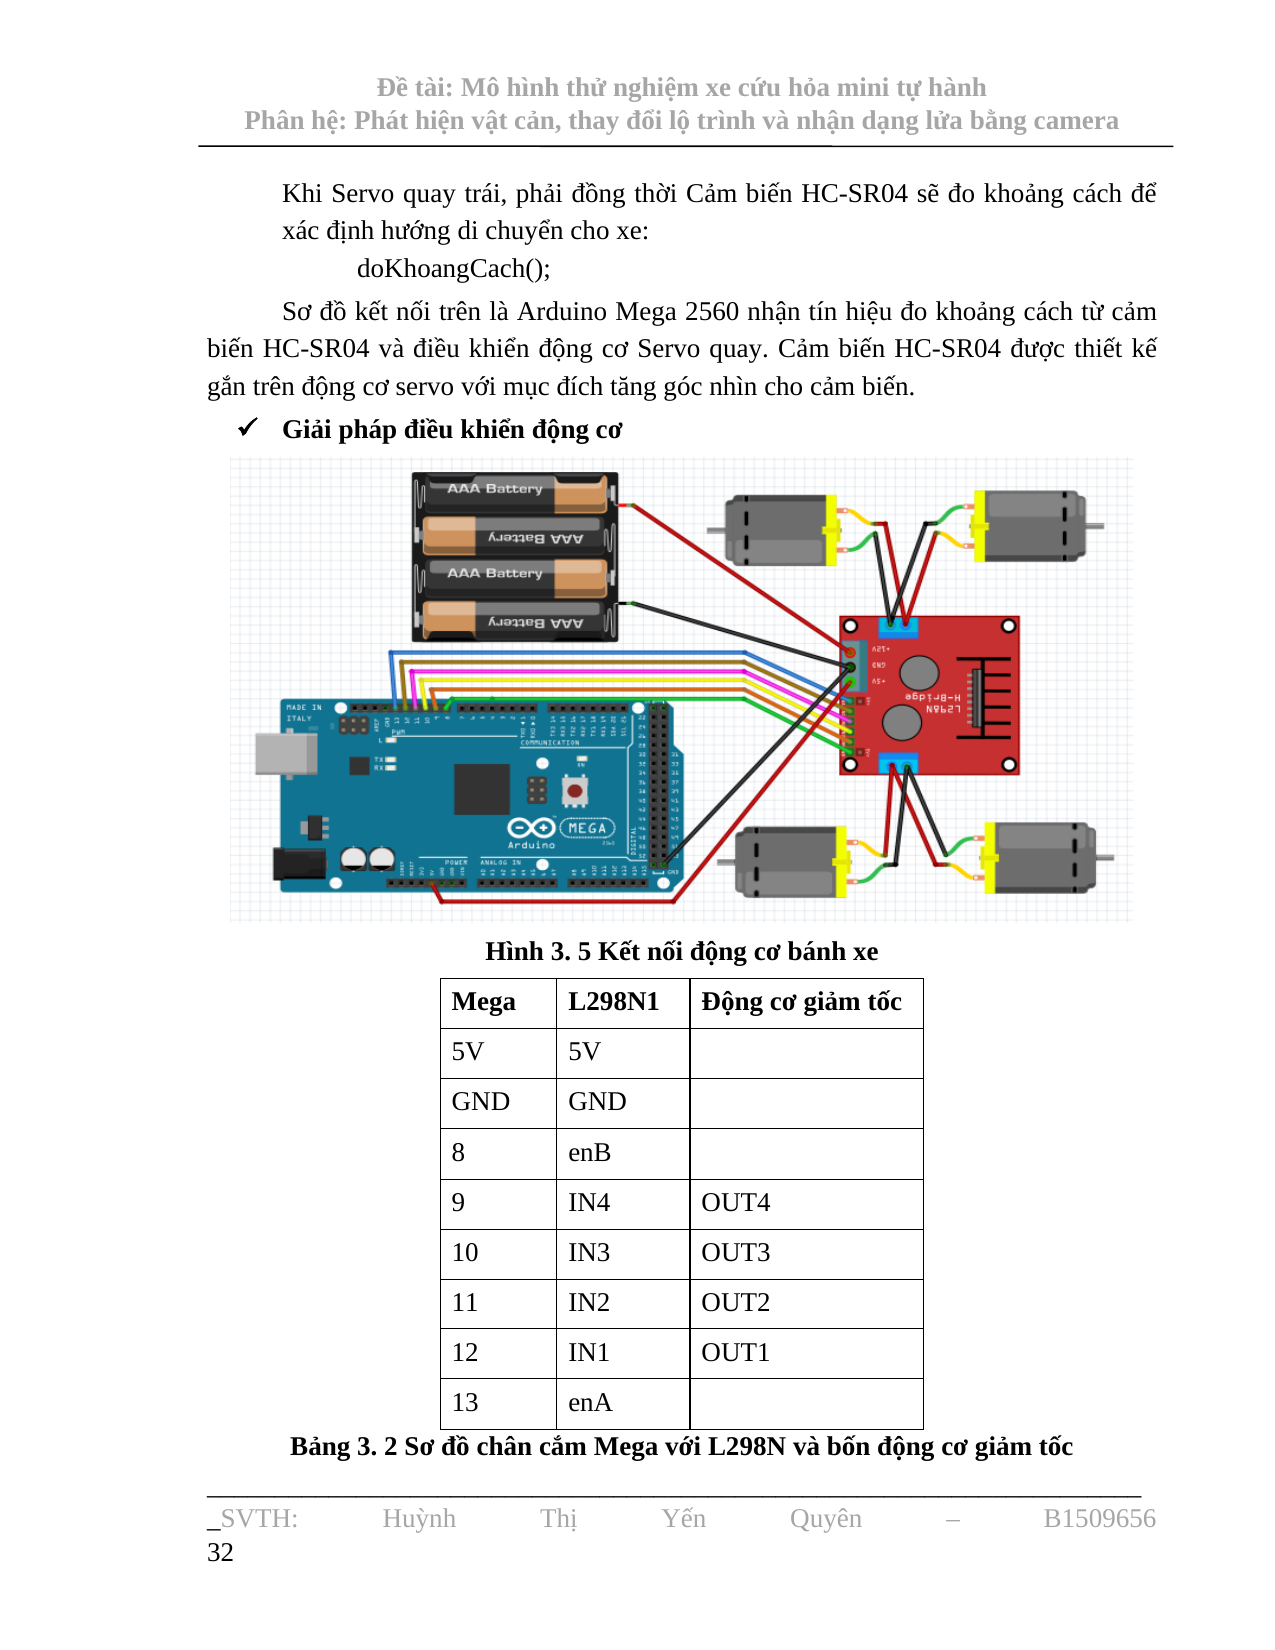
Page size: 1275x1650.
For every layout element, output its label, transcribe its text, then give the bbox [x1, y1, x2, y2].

table_cell 5V [557, 1029, 689, 1078]
table_cell [691, 1379, 923, 1429]
table_cell GND [441, 1079, 556, 1128]
table_cell OUT1 [691, 1329, 923, 1378]
table_cell enA [557, 1379, 689, 1429]
table_cell 9 [441, 1180, 556, 1228]
picture [230, 457, 1134, 923]
table_cell GND [557, 1079, 689, 1128]
table_cell 5V [441, 1029, 556, 1078]
table_cell 11 [441, 1280, 556, 1328]
table_header L298N1 [557, 979, 689, 1028]
table_cell IN2 [557, 1280, 689, 1328]
table_cell OUT3 [691, 1230, 923, 1278]
table_cell IN1 [557, 1329, 689, 1378]
text Hình 3. 5 Kết nối động cơ bánh xe [207, 934, 1157, 966]
table_cell [691, 1029, 923, 1078]
table_cell 8 [441, 1129, 556, 1179]
list Khi Servo quay trái, phải đồng thời Cảm biến HC-SR04 sẽ đo khoảng cách để xác định hướng di chuyển cho xe: [282, 177, 1157, 246]
table_cell 10 [441, 1230, 556, 1278]
table_cell [691, 1079, 923, 1128]
table_cell [691, 1129, 923, 1179]
table_cell 12 [441, 1329, 556, 1378]
table_cell OUT2 [691, 1280, 923, 1328]
table_cell IN4 [557, 1180, 689, 1228]
table_header Động cơ giảm tốc [691, 979, 923, 1028]
table_cell OUT4 [691, 1180, 923, 1228]
table_cell enB [557, 1129, 689, 1179]
list doKhoangCach(); [282, 252, 1157, 283]
table_cell IN3 [557, 1230, 689, 1278]
list Giải pháp điều khiển động cơ [207, 413, 1157, 445]
text Bảng 3. 2 Sơ đồ chân cắm Mega với L298N và bốn động cơ giảm tốc [207, 1430, 1157, 1461]
text Sơ đồ kết nối trên là Arduino Mega 2560 nhận tín hiệu đo khoảng cách từ cảm biến HC-SR04 và điều khiển động cơ Servo quay. Cảm biến HC-SR04 được thiết kế gắn trên động cơ servo với mục đích tăng góc nhìn cho cảm biến. [207, 295, 1157, 401]
table_header Mega [441, 979, 556, 1028]
table_cell 13 [441, 1379, 556, 1429]
